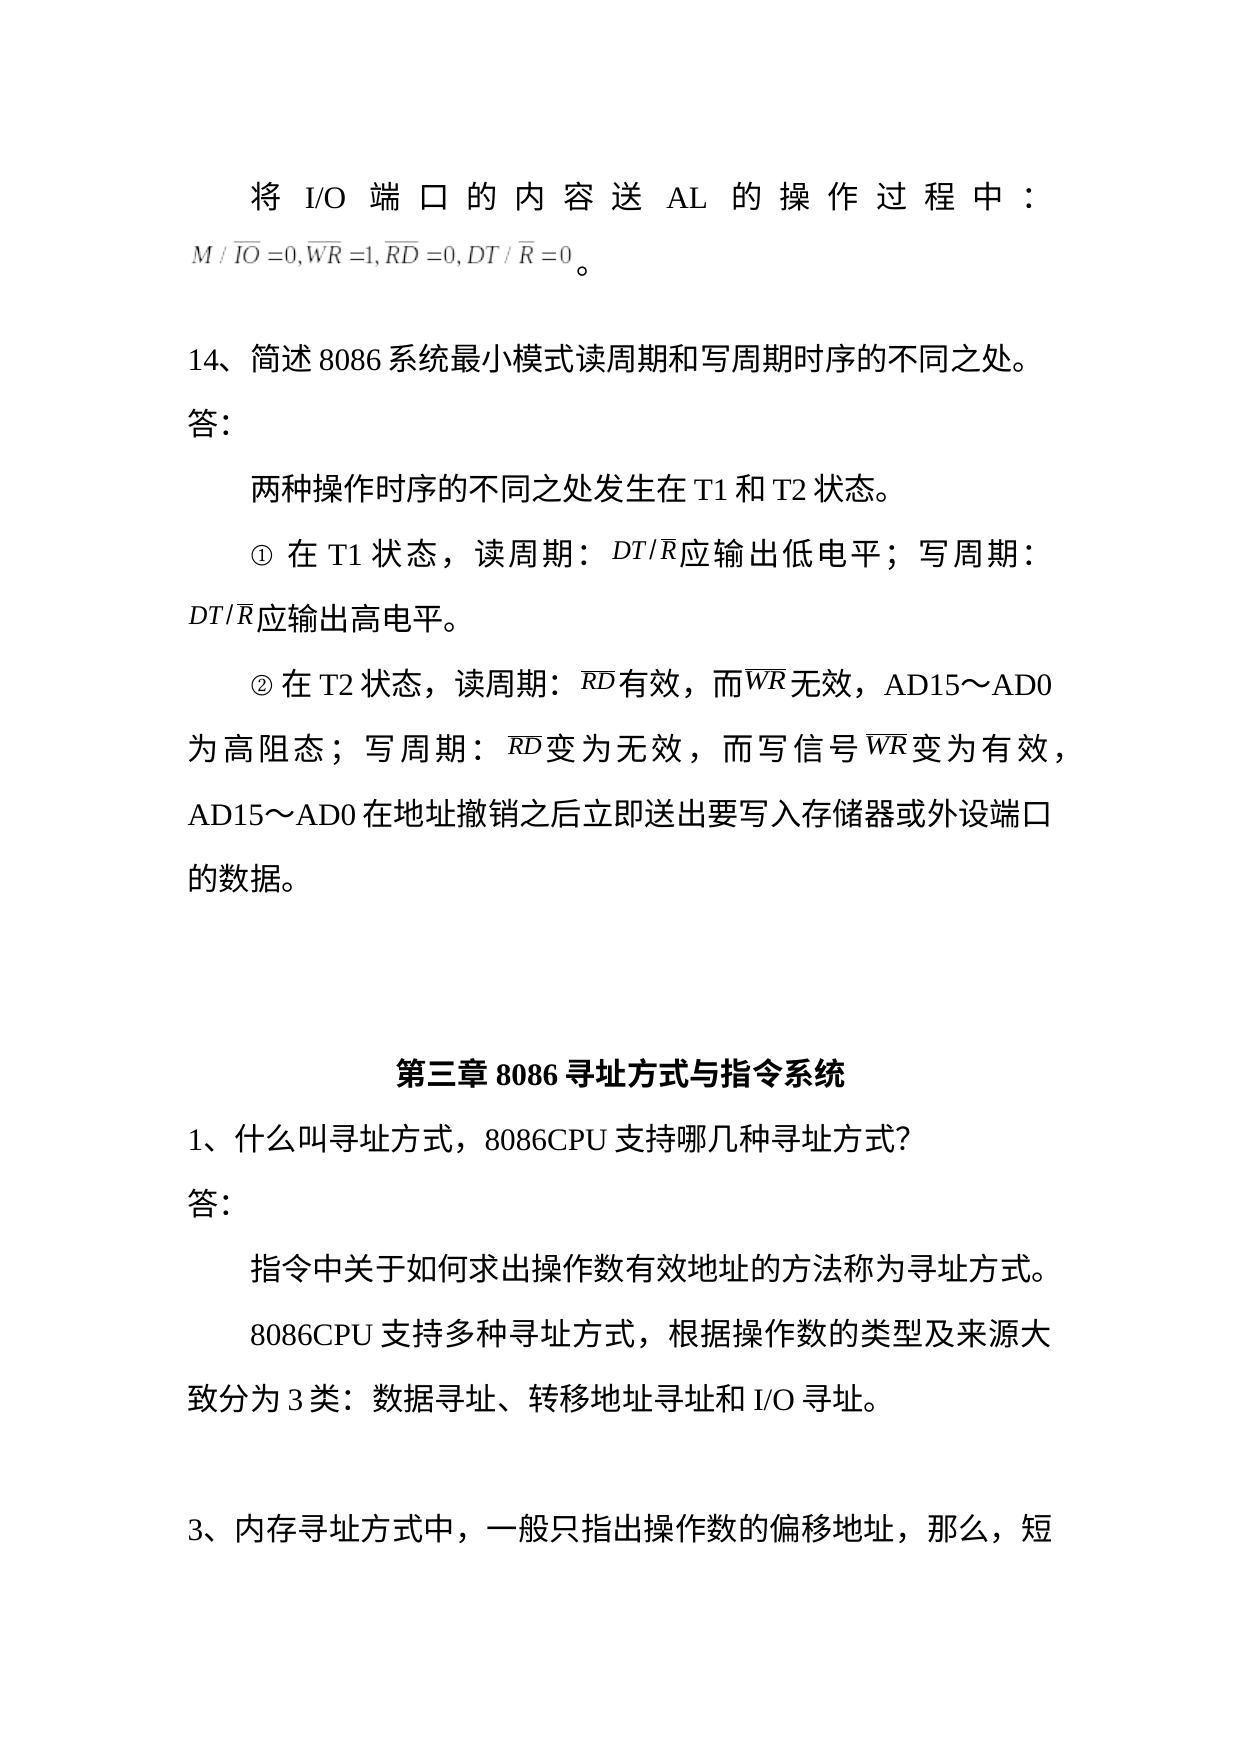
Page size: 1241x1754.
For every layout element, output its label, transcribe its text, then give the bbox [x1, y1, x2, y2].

text ① 在T1状态，读周期：应输出低电平；写周期：应输出高电平。 [187, 519, 1053, 649]
text 14、简述8086系统最小模式读周期和写周期时序的不同之处。 [187, 324, 1053, 389]
text 两种操作时序的不同之处发生在T1和T2状态。 [187, 454, 1053, 519]
text 指令中关于如何求出操作数有效地址的方法称为寻址方式。 [187, 1234, 1053, 1299]
text 答： [187, 389, 1053, 454]
text 答： [187, 1169, 1053, 1234]
text 将I/O端口的内容送AL的操作过程中：。 [187, 162, 1053, 292]
text 1、什么叫寻址方式，8086CPU支持哪几种寻址方式？ [187, 1104, 1053, 1169]
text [187, 1494, 1053, 1559]
text ② 在T2状态，读周期：有效，而无效，AD15～AD0为高阻态；写周期：变为无效，而写信号变为有效，AD15～AD0在地址撤销之后立即送出要写入存储器或外设端口的数据。 [187, 649, 1053, 909]
text 8086CPU支持多种寻址方式，根据操作数的类型及来源大致分为3类：数据寻址、转移地址寻址和I/O寻址。 [187, 1299, 1053, 1429]
text 第三章 8086寻址方式与指令系统 [187, 1039, 1053, 1104]
